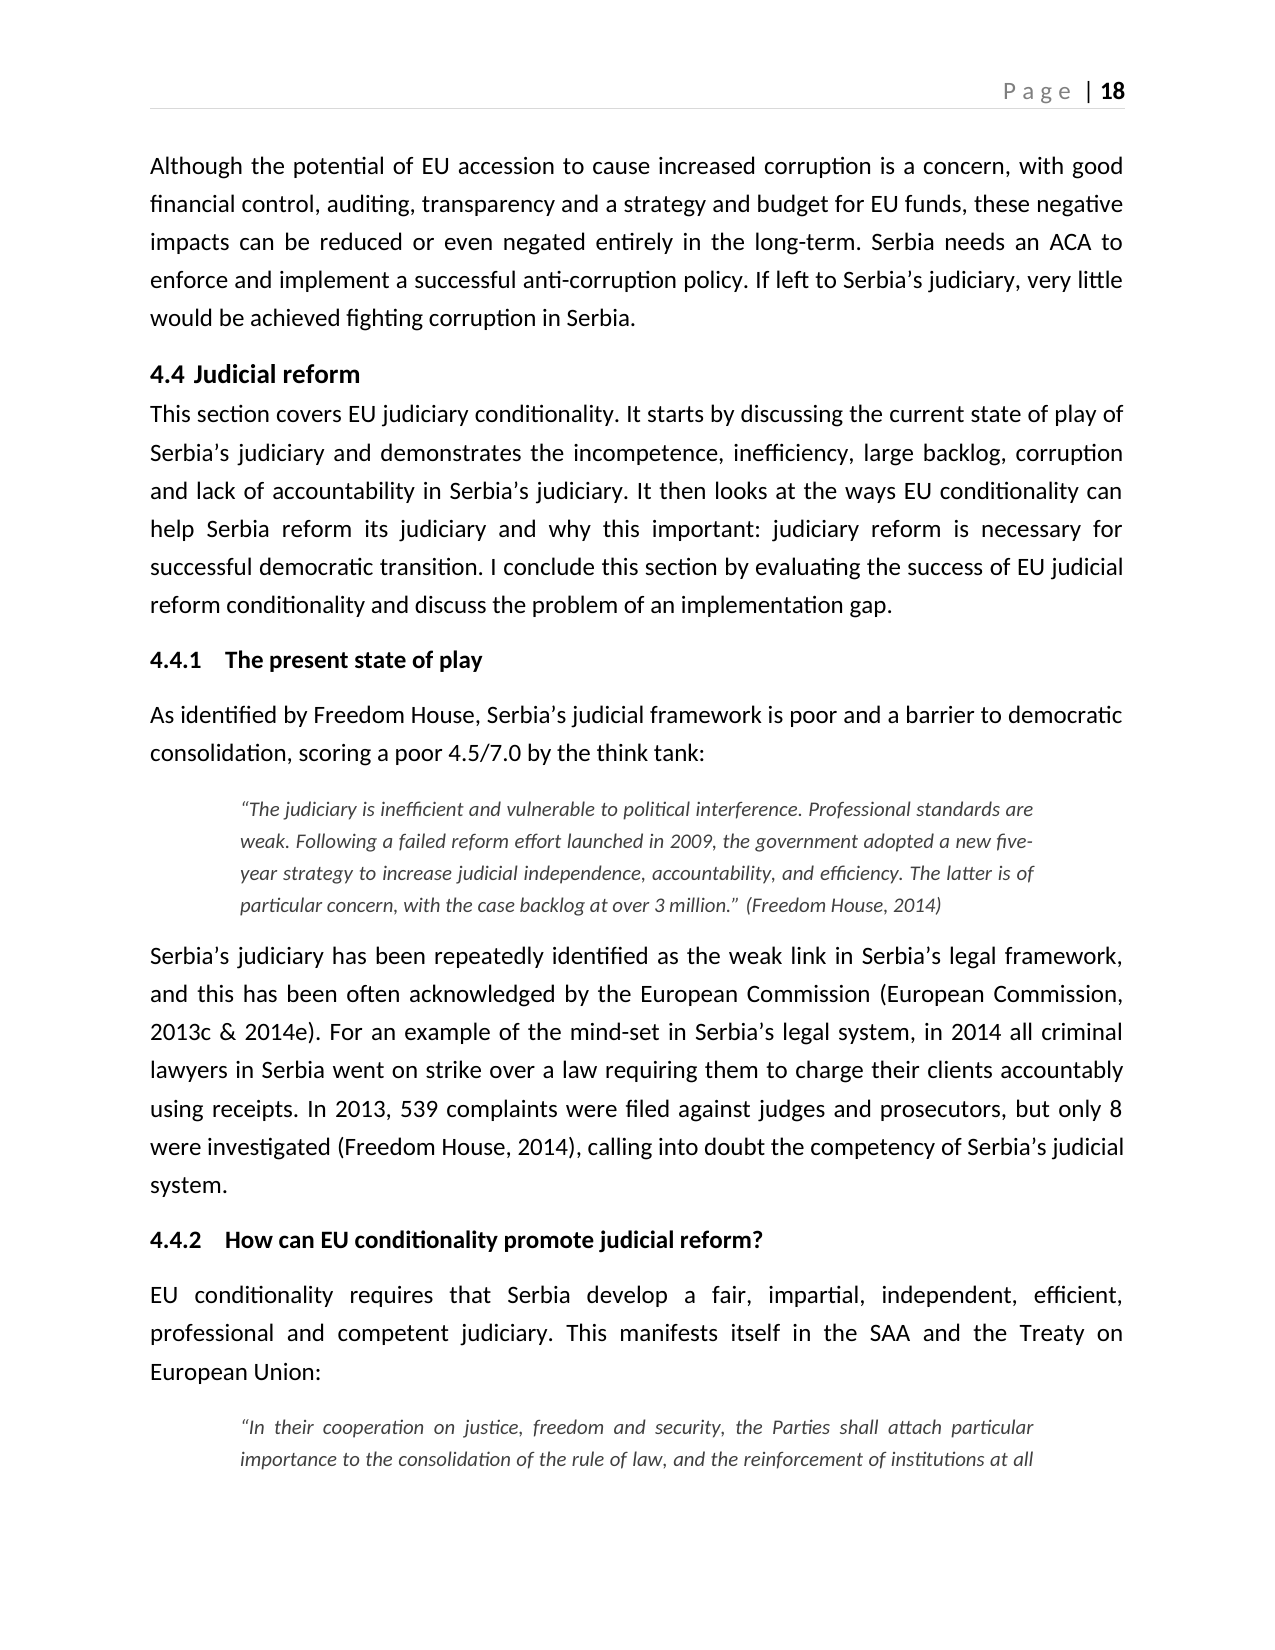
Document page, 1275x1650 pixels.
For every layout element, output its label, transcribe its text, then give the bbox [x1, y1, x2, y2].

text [240, 1414, 1035, 1472]
subtitle The present state of play [150, 644, 1125, 674]
text As identified by Freedom House, Serbia’s judicial framework is poor and a barrier to democratic consolidation, scoring a poor 4.5/7.0 by the think tank: [150, 699, 1125, 768]
text Serbia’s judiciary has been repeatedly identified as the weak link in Serbia’s legal framework, and this has been often acknowledged by the European Commission (European Commission, 2013c & 2014e). For an example of the mind-set in Serbia’s legal system, in 2014 all criminal lawyers in Serbia went on strike over a law requiring them to charge their clients accountably using receipts. In 2013, 539 complaints were filed against judges and prosecutors, but only 8 were investigated , calling into doubt the competency of Serbia’s judicial system. [150, 940, 1125, 1199]
subtitle Judicial reform [150, 357, 1125, 390]
text “The judiciary is inefficient and vulnerable to political interference. Professional standards are weak. Following a failed reform effort launched in 2009, the government adopted a new five-year strategy to increase judicial independence, accountability, and efficiency. The latter is of particular concern, with the case backlog at over 3 million.” [240, 797, 1035, 917]
text EU conditionality requires that Serbia develop a fair, impartial, independent, efficient, professional and competent judiciary. This manifests itself in the SAA and the Treaty on European Union: [150, 1279, 1125, 1386]
text Although the potential of EU accession to cause increased corruption is a concern, with good financial control, auditing, transparency and a strategy and budget for EU funds, these negative impacts can be reduced or even negated entirely in the long-term. Serbia needs an ACA to enforce and implement a successful anti-corruption policy. If left to Serbia’s judiciary, very little would be achieved fighting corruption in Serbia. [150, 150, 1125, 333]
text This section covers EU judiciary conditionality. It starts by discussing the current state of play of Serbia’s judiciary and demonstrates the incompetence, inefficiency, large backlog, corruption and lack of accountability in Serbia’s judiciary. It then looks at the ways EU conditionality can help Serbia reform its judiciary and why this important: judiciary reform is necessary for successful democratic transition. I conclude this section by evaluating the success of EU judicial reform conditionality and discuss the problem of an implementation gap. [150, 398, 1125, 620]
subtitle How can EU conditionality promote judicial reform? [150, 1224, 1125, 1254]
